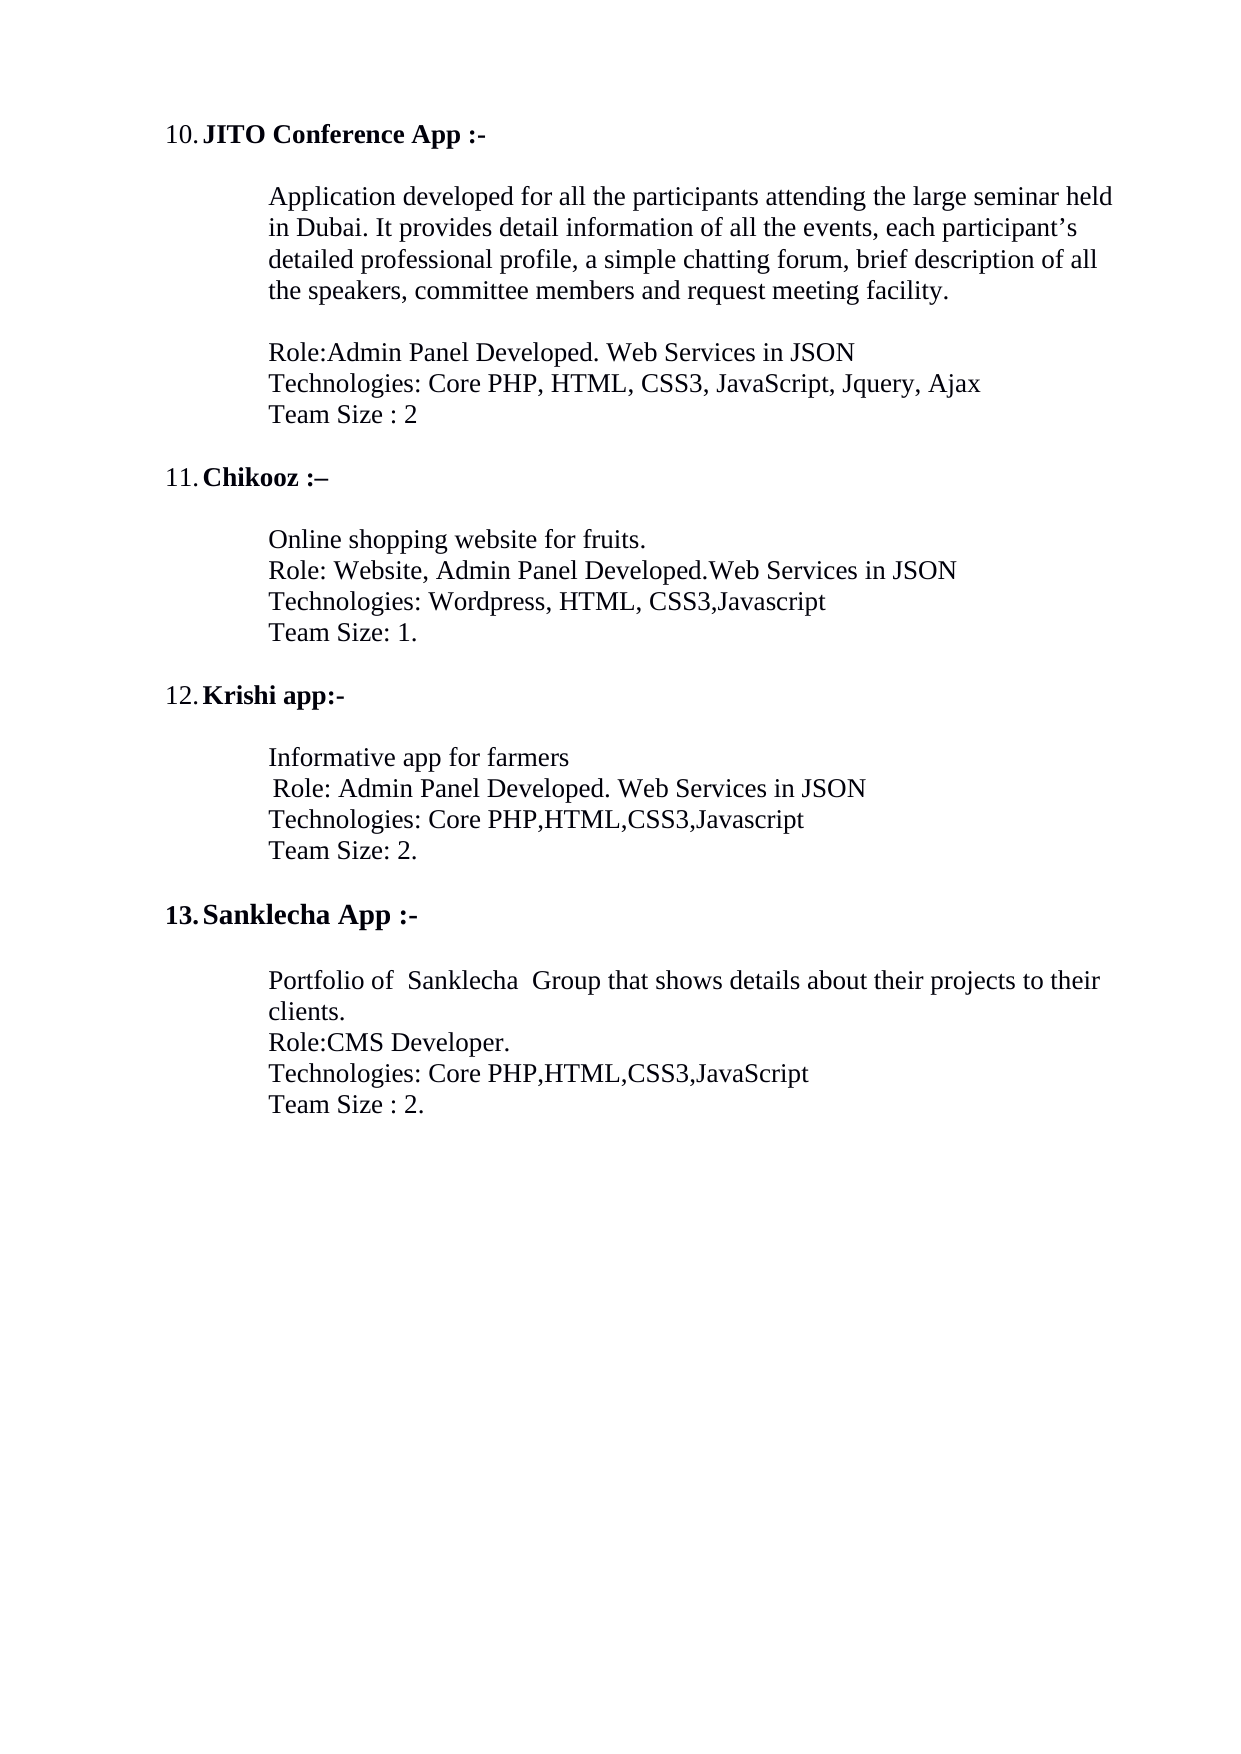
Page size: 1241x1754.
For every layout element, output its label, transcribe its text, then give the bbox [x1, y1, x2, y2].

text Role: Admin Panel Developed. Web Services in JSON [192, 772, 1122, 803]
list JITO Conference App :- [165, 118, 1122, 149]
text Role:Admin Panel Developed. Web Services in JSON [268, 336, 1122, 367]
text Technologies: Core PHP,HTML,CSS3,JavaScript [268, 1057, 1122, 1088]
text Role:CMS Developer. [268, 1026, 1122, 1057]
text Technologies: Wordpress, HTML, CSS3,Javascript [268, 585, 1122, 616]
text Team Size : 2. [268, 1088, 1122, 1119]
text Online shopping website for fruits. [268, 523, 1122, 554]
list Krishi app:- [165, 679, 1122, 710]
text Informative app for farmers [268, 741, 1122, 772]
text Technologies: Core PHP,HTML,CSS3,Javascript [268, 803, 1122, 834]
text Team Size: 1. [268, 616, 1122, 648]
text Team Size : 2 [268, 398, 1122, 429]
list Chikooz :– [165, 461, 1122, 492]
text Technologies: Core PHP, HTML, CSS3, JavaScript, Jquery, Ajax [268, 367, 1122, 398]
text Team Size: 2. [268, 834, 1122, 866]
list Sanklecha App :- [165, 897, 1122, 930]
text Role: Website, Admin Panel Developed.Web Services in JSON [268, 554, 1122, 585]
text Application developed for all the participants attending the large seminar held in Dubai. It provides detail information of all the events, each participant’s detailed professional profile, a simple chatting forum, brief description of all the speakers, committee members and request meeting facility. [268, 180, 1122, 305]
text Portfolio of Sanklecha Group that shows details about their projects to their clients. [268, 964, 1122, 1026]
